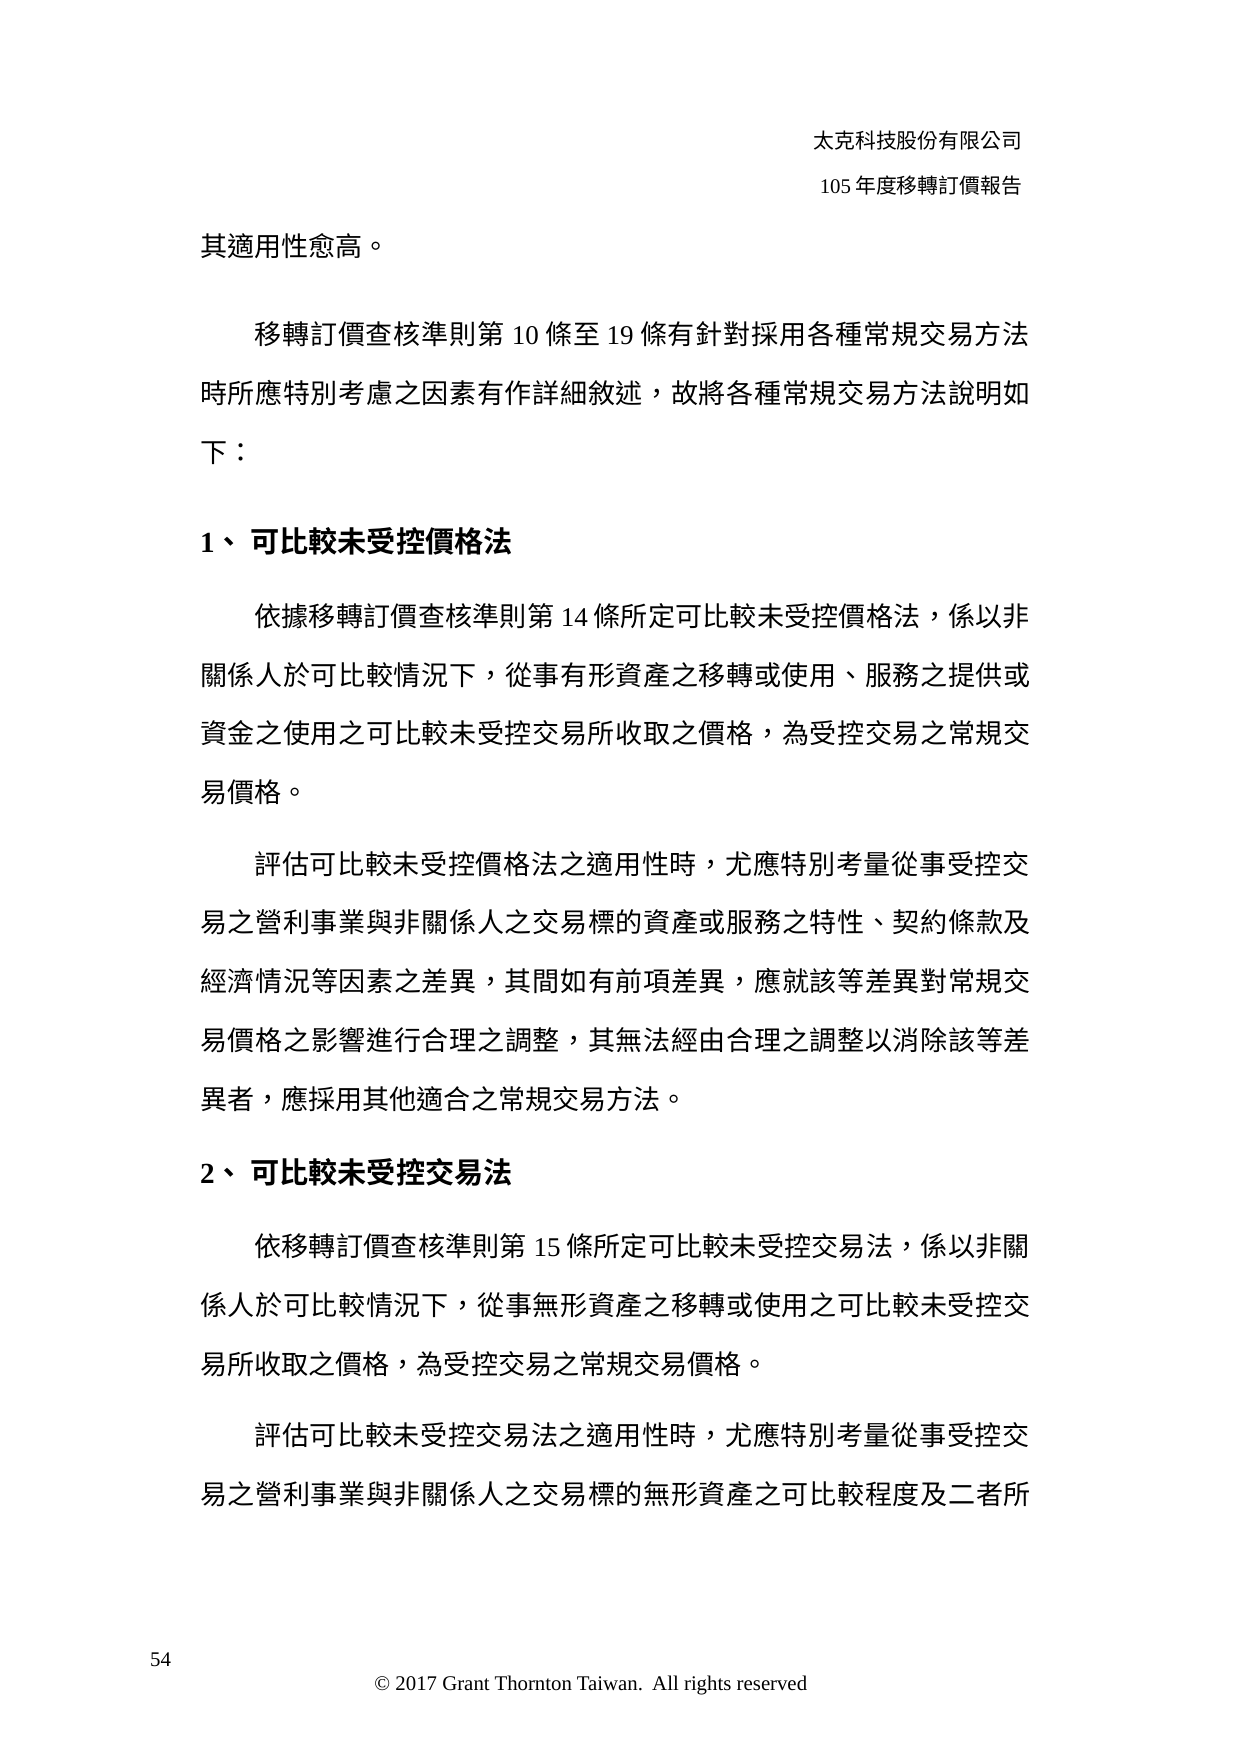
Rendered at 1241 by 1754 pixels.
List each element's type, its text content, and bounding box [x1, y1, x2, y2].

text 評估可比較未受控價格法之適用性時，尤應特別考量從事受控交易之營利事業與非關係人之交易標的資產或服務之特性、契約條款及經濟情況等因素之差異，其間如有前項差異，應就該等差異對常規交易價格之影響進行合理之調整，其無法經由合理之調整以消除該等差異者，應採用其他適合之常規交易方法。 [200, 843, 1031, 1117]
text 依據移轉訂價查核準則第14條所定可比較未受控價格法，係以非關係人於可比較情況下，從事有形資產之移轉或使用、服務之提供或資金之使用之可比較未受控交易所收取之價格，為受控交易之常規交易價格。 [200, 595, 1031, 811]
list 可比較未受控價格法 [200, 519, 1031, 561]
text 品質應考量1）以蒐集之資料足夠完整正確且能確認可比較程度分析因素之差異、2）依移轉訂價查核準則第8條規定進行調整以消除差異之可能性及適宜性與3）使用假設之合理性等因素。品質愈佳者，其適用性愈高。 [200, 225, 1031, 264]
list 可比較未受控交易法 [200, 1149, 1031, 1192]
text 依移轉訂價查核準則第15條所定可比較未受控交易法，係以非關係人於可比較情況下，從事無形資產之移轉或使用之可比較未受控交易所收取之價格，為受控交易之常規交易價格。 [200, 1225, 1031, 1382]
text 移轉訂價查核準則第10條至19條有針對採用各種常規交易方法時所應特別考慮之因素有作詳細敘述，故將各種常規交易方法說明如下： [200, 313, 1031, 470]
